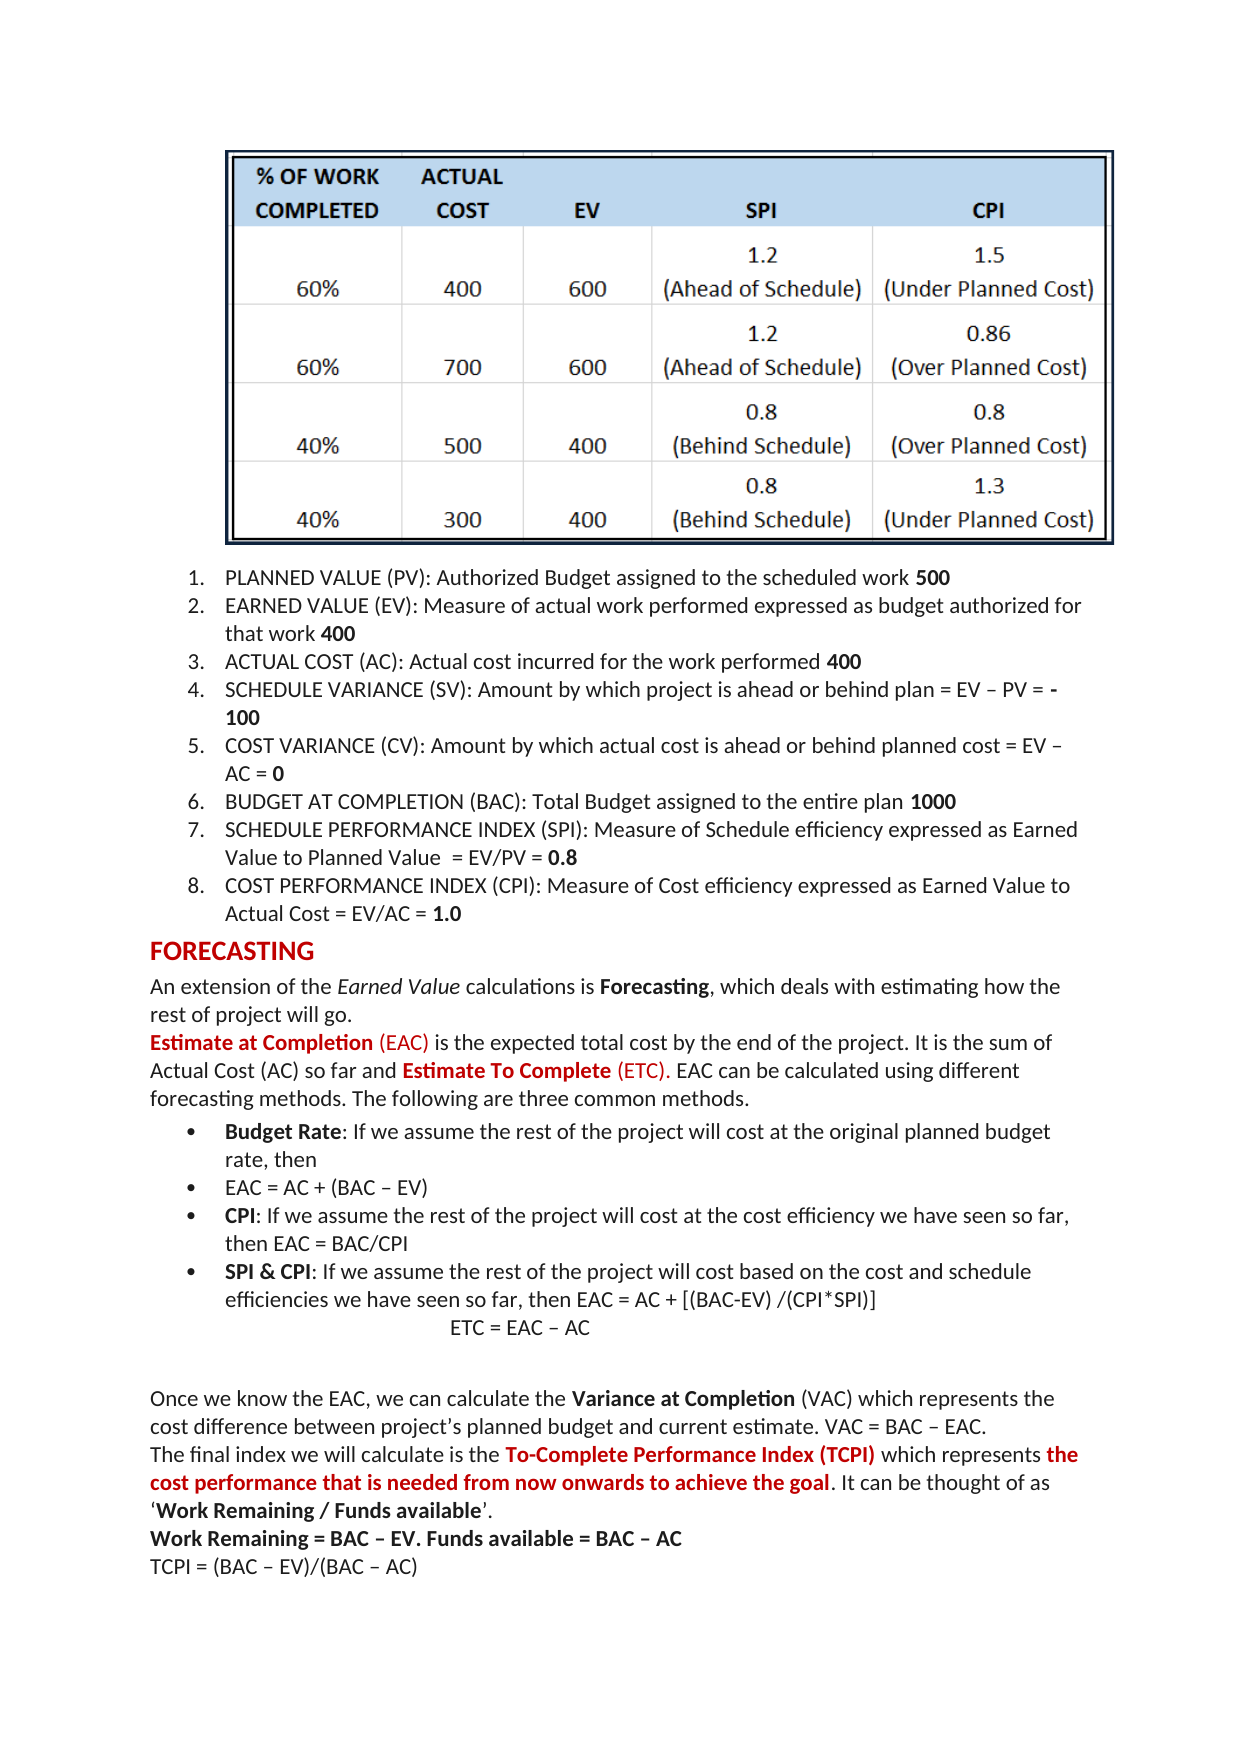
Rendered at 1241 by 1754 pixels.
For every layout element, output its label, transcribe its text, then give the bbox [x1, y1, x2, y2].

list BUDGET AT COMPLETION (BAC): Total Budget assigned to the entire plan 1000 [187, 787, 1090, 816]
text ETC = EAC – AC [375, 1313, 1090, 1342]
list CPI: If we assume the rest of the project will cost at the cost efficiency we have seen so far, then EAC = BAC/CPI [187, 1201, 1090, 1257]
list COST VARIANCE (CV): Amount by which actual cost is ahead or behind planned cost = EV – AC = 0 [187, 731, 1090, 787]
text Work Remaining = BAC – EV. Funds available = BAC – AC TCPI = (BAC – EV)/(BAC – AC) [150, 1524, 1090, 1580]
list EAC = AC + (BAC – EV) [187, 1173, 1090, 1201]
list EARNED VALUE (EV): Measure of actual work performed expressed as budget authorized for that work 400 [187, 591, 1090, 647]
list Budget Rate: If we assume the rest of the project will cost at the original planned budget rate, then [187, 1117, 1090, 1173]
list PLANNED VALUE (PV): Authorized Budget assigned to the scheduled work 500 [187, 563, 1090, 591]
list ACTUAL COST (AC): Actual cost incurred for the work performed 400 [187, 647, 1090, 675]
text Estimate at Completion (EAC) is the expected total cost by the end of the project. It is the sum of Actual Cost (AC) so far and Estimate To Complete (ETC). EAC can be calculated using different forecasting methods. The following are three common methods. [150, 1028, 1090, 1112]
list SCHEDULE PERFORMANCE INDEX (SPI): Measure of Schedule efficiency expressed as Earned Value to Planned Value = EV/PV = 0.8 [187, 816, 1090, 872]
picture [225, 150, 1115, 545]
subtitle FORECASTING [150, 933, 1090, 967]
text An extension of the Earned Value calculations is Forecasting, which deals with estimating how the rest of project will go. [150, 972, 1090, 1028]
text The final index we will calculate is the To-Complete Performance Index (TCPI) which represents the cost performance that is needed from now onwards to achieve the goal. It can be thought of as ‘Work Remaining / Funds available’. [150, 1440, 1090, 1524]
list SPI & CPI: If we assume the rest of the project will cost based on the cost and schedule efficiencies we have seen so far, then EAC = AC + [(BAC-EV) /(CPI*SPI)] [187, 1257, 1090, 1313]
list SCHEDULE VARIANCE (SV): Amount by which project is ahead or behind plan = EV – PV = -100 [187, 675, 1090, 731]
list COST PERFORMANCE INDEX (CPI): Measure of Cost efficiency expressed as Earned Value to Actual Cost = EV/AC = 1.0 [187, 872, 1090, 928]
text Once we know the EAC, we can calculate the Variance at Completion (VAC) which represents the cost difference between project’s planned budget and current estimate. VAC = BAC – EAC. [150, 1384, 1090, 1440]
